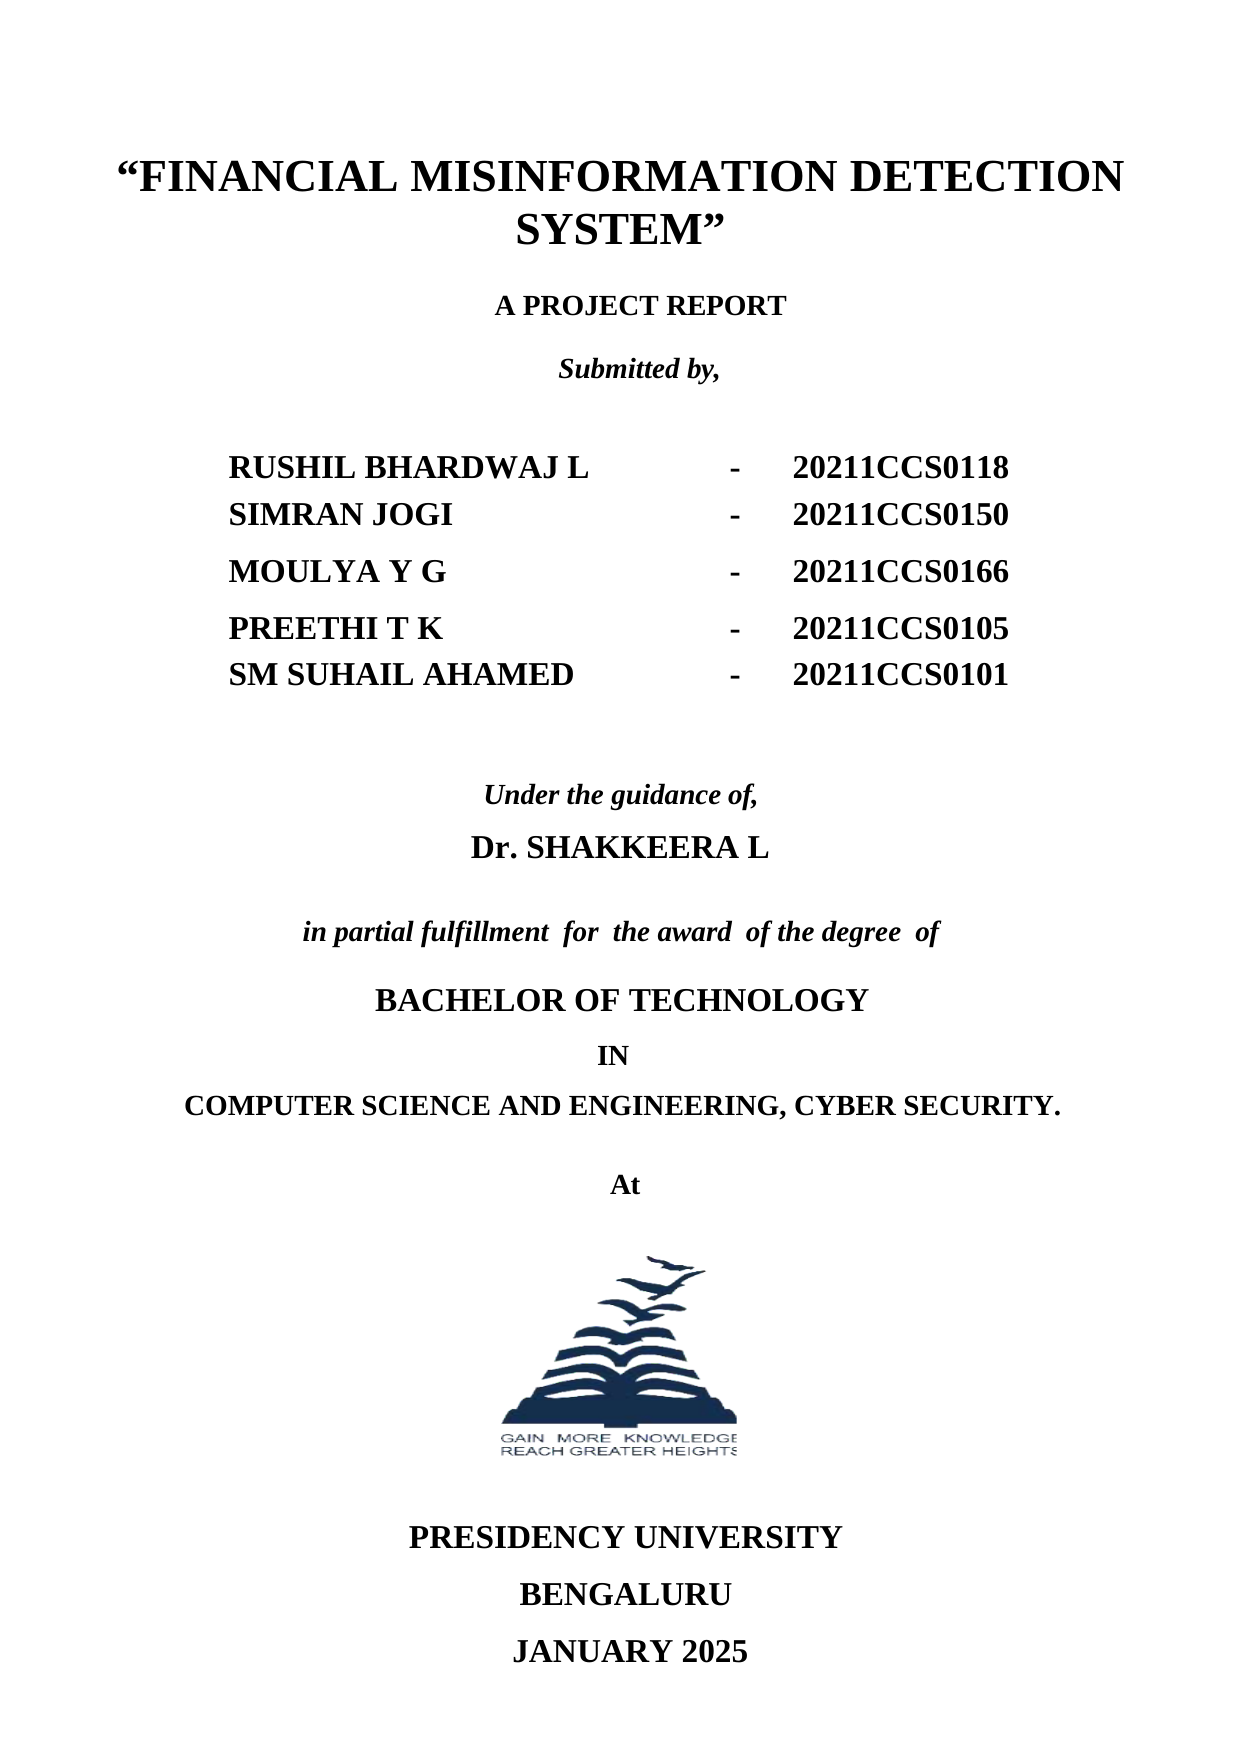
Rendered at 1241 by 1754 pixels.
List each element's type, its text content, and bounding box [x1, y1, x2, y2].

table_cell SIMRAN JOGI [228, 494, 718, 552]
text At [102, 1167, 1148, 1201]
title “FINANCIAL MISINFORMATION DETECTION SYSTEM” [102, 149, 1138, 254]
table_cell - [718, 608, 792, 654]
table_header RUSHIL BHARDWAJ L [228, 447, 718, 494]
table_cell - [718, 494, 792, 552]
table_cell - [718, 552, 792, 608]
table_header 20211CCS0118 [793, 447, 1015, 494]
text JANUARY 2025 [102, 1631, 1150, 1669]
table_cell 20211CCS0166 [793, 552, 1015, 608]
text in partial fulfillment for the award of the degree of [102, 914, 1142, 948]
text COMPUTER SCIENCE AND ENGINEERING, CYBER SECURITY. [102, 1088, 1143, 1122]
text A PROJECT REPORT [494, 288, 1223, 322]
subtitle Dr. SHAKKEERA L [440, 827, 800, 866]
table_cell 20211CCS0101 [793, 654, 1015, 700]
text BENGALURU [102, 1574, 1150, 1612]
text Submitted by, [102, 351, 1180, 384]
table_cell - [718, 654, 792, 700]
table_cell SM SUHAIL AHAMED [228, 654, 718, 700]
subtitle BACHELOR OF TECHNOLOGY [102, 981, 1142, 1019]
text Under the guidance of, [102, 777, 1143, 811]
table_cell MOULYA Y G [228, 552, 718, 608]
table_cell 20211CCS0150 [793, 494, 1015, 552]
text IN [102, 1038, 1143, 1072]
table_header - [718, 447, 792, 494]
table_cell 20211CCS0105 [793, 608, 1015, 654]
picture [501, 1256, 737, 1456]
table_cell PREETHI T K [228, 608, 718, 654]
text PRESIDENCY UNIVERSITY [102, 1517, 1150, 1555]
